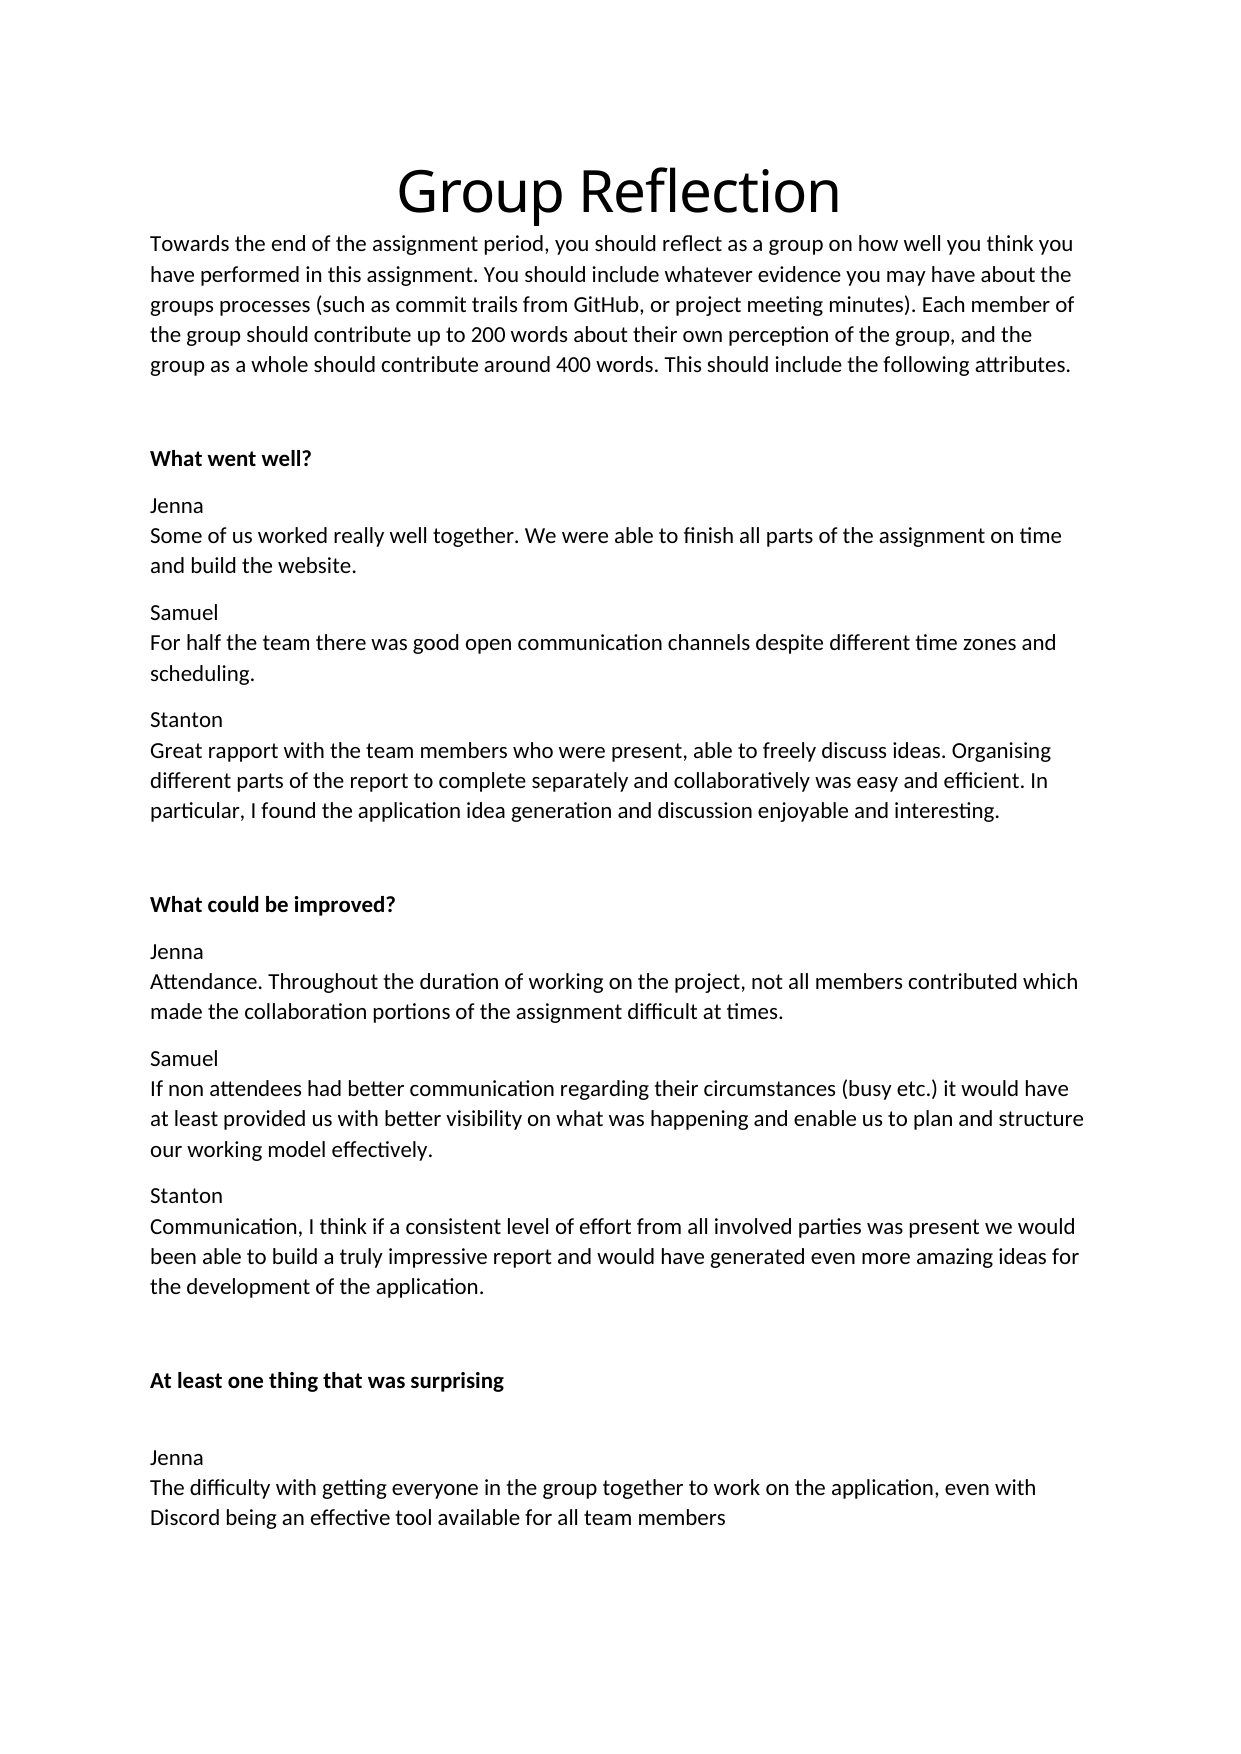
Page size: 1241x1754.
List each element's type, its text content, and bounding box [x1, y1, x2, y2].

text At least one thing that was surprising [150, 1366, 1090, 1424]
title Group Reflection [150, 150, 1090, 229]
text Samuel For half the team there was good open communication channels despite different time zones and scheduling. [150, 598, 1090, 687]
text Jenna The difficulty with getting everyone in the group together to work on the application, even with Discord being an effective tool available for all team members [150, 1443, 1090, 1531]
text What could be improved? [150, 890, 1090, 918]
text Stanton Communication, I think if a consistent level of effort from all involved parties was present we would been able to build a truly impressive report and would have generated even more amazing ideas for the development of the application. [150, 1182, 1090, 1300]
text Towards the end of the assignment period, you should reflect as a group on how well you think you have performed in this assignment. You should include whatever evidence you may have about the groups processes (such as commit trails from GitHub, or project meeting minutes). Each member of the group should contribute up to 200 words about their own perception of the group, and the group as a whole should contribute around 400 words. This should include the following attributes. [150, 229, 1090, 378]
text What went well? [150, 444, 1090, 472]
text Jenna Attendance. Throughout the duration of working on the project, not all members contributed which made the collaboration portions of the assignment difficult at times. [150, 937, 1090, 1025]
text Jenna Some of us worked really well together. We were able to finish all parts of the assignment on time and build the website. [150, 491, 1090, 579]
text Samuel If non attendees had better communication regarding their circumstances (busy etc.) it would have at least provided us with better visibility on what was happening and enable us to plan and structure our working model effectively. [150, 1044, 1090, 1163]
text Stanton Great rapport with the team members who were present, able to freely discuss ideas. Organising different parts of the report to complete separately and collaboratively was easy and efficient. In particular, I found the application idea generation and discussion enjoyable and interesting. [150, 706, 1090, 824]
